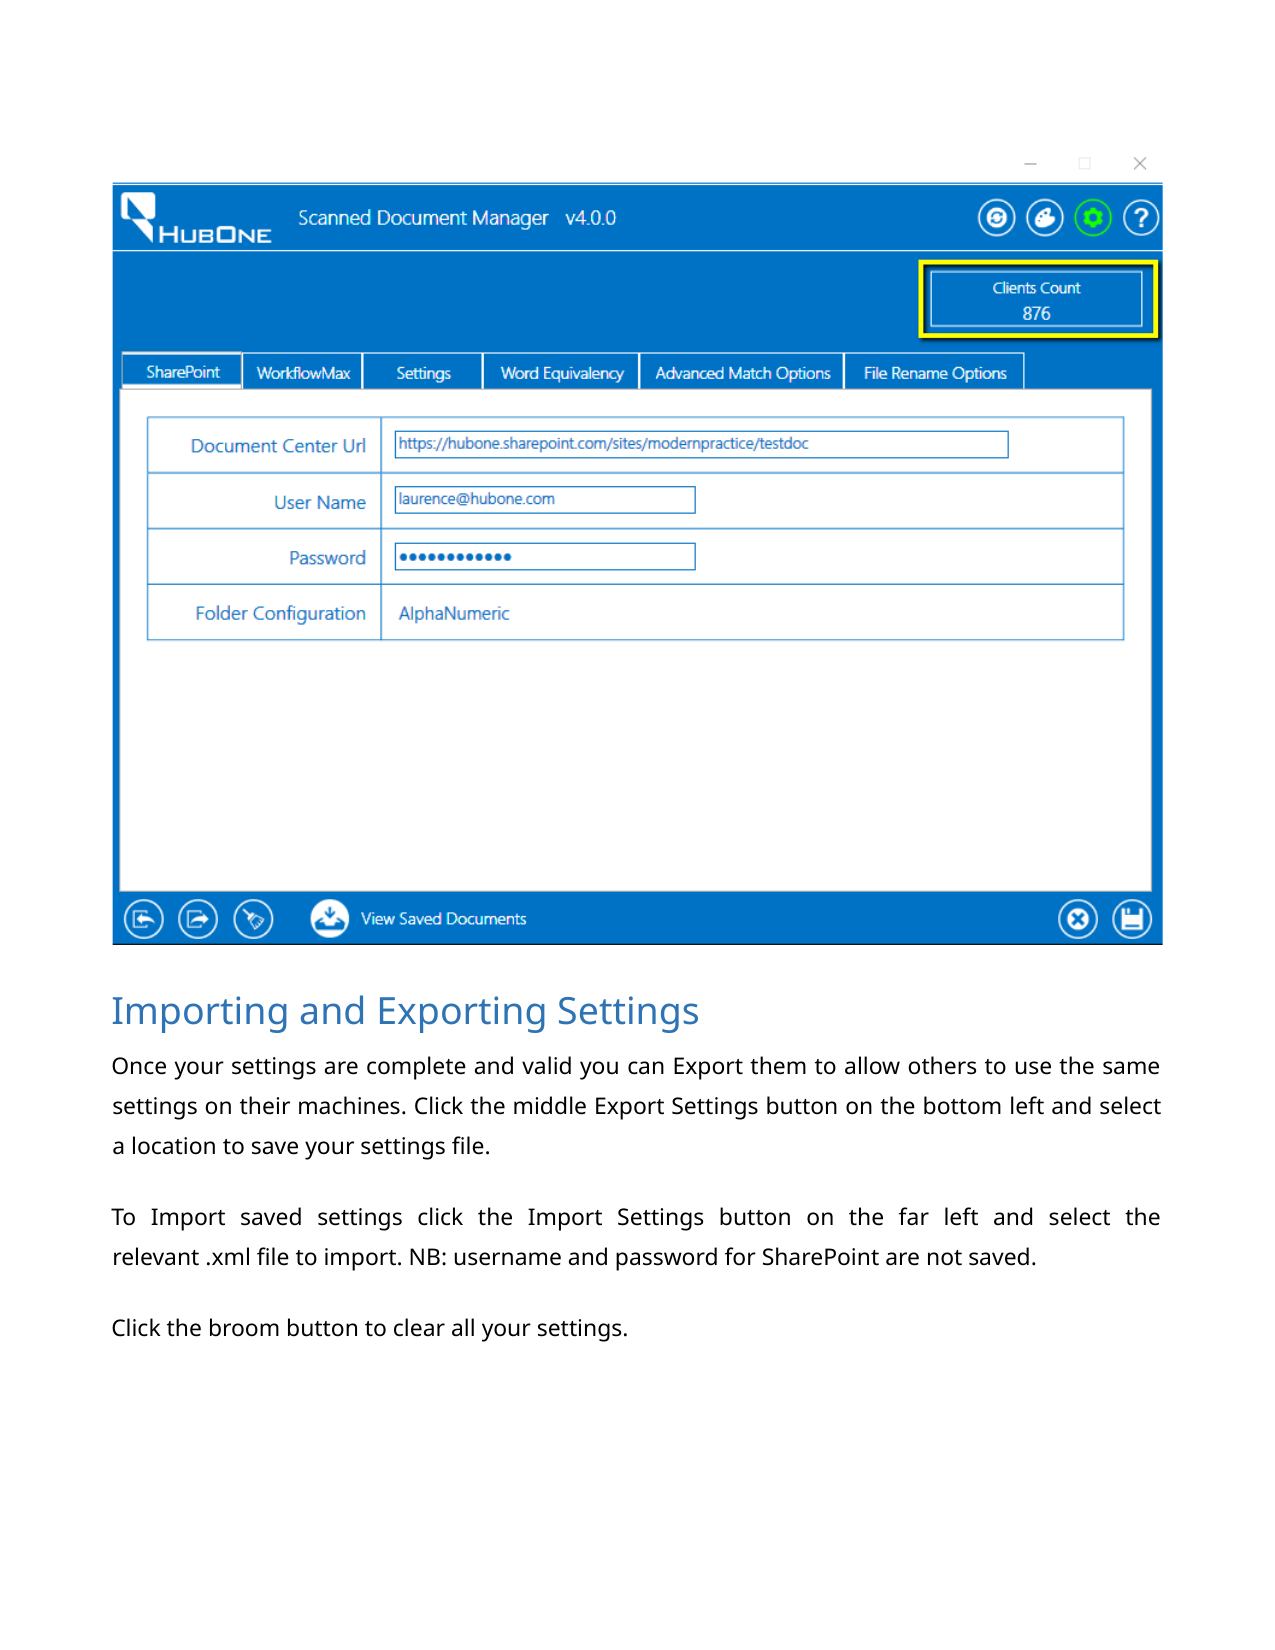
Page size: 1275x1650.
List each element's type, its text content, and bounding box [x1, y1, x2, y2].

subtitle Importing and Exporting Settings [111, 984, 1162, 1036]
text Click the broom button to clear all your settings. [111, 1312, 1162, 1343]
text Once your settings are complete and valid you can Export them to allow others to use the same settings on their machines. Click the middle Export Settings button on the bottom left and select a location to save your settings file. [111, 1050, 1162, 1161]
picture [112, 150, 1163, 945]
text To Import saved settings click the Import Settings button on the far left and select the relevant .xml file to import. NB: username and password for SharePoint are not saved. [111, 1201, 1162, 1272]
